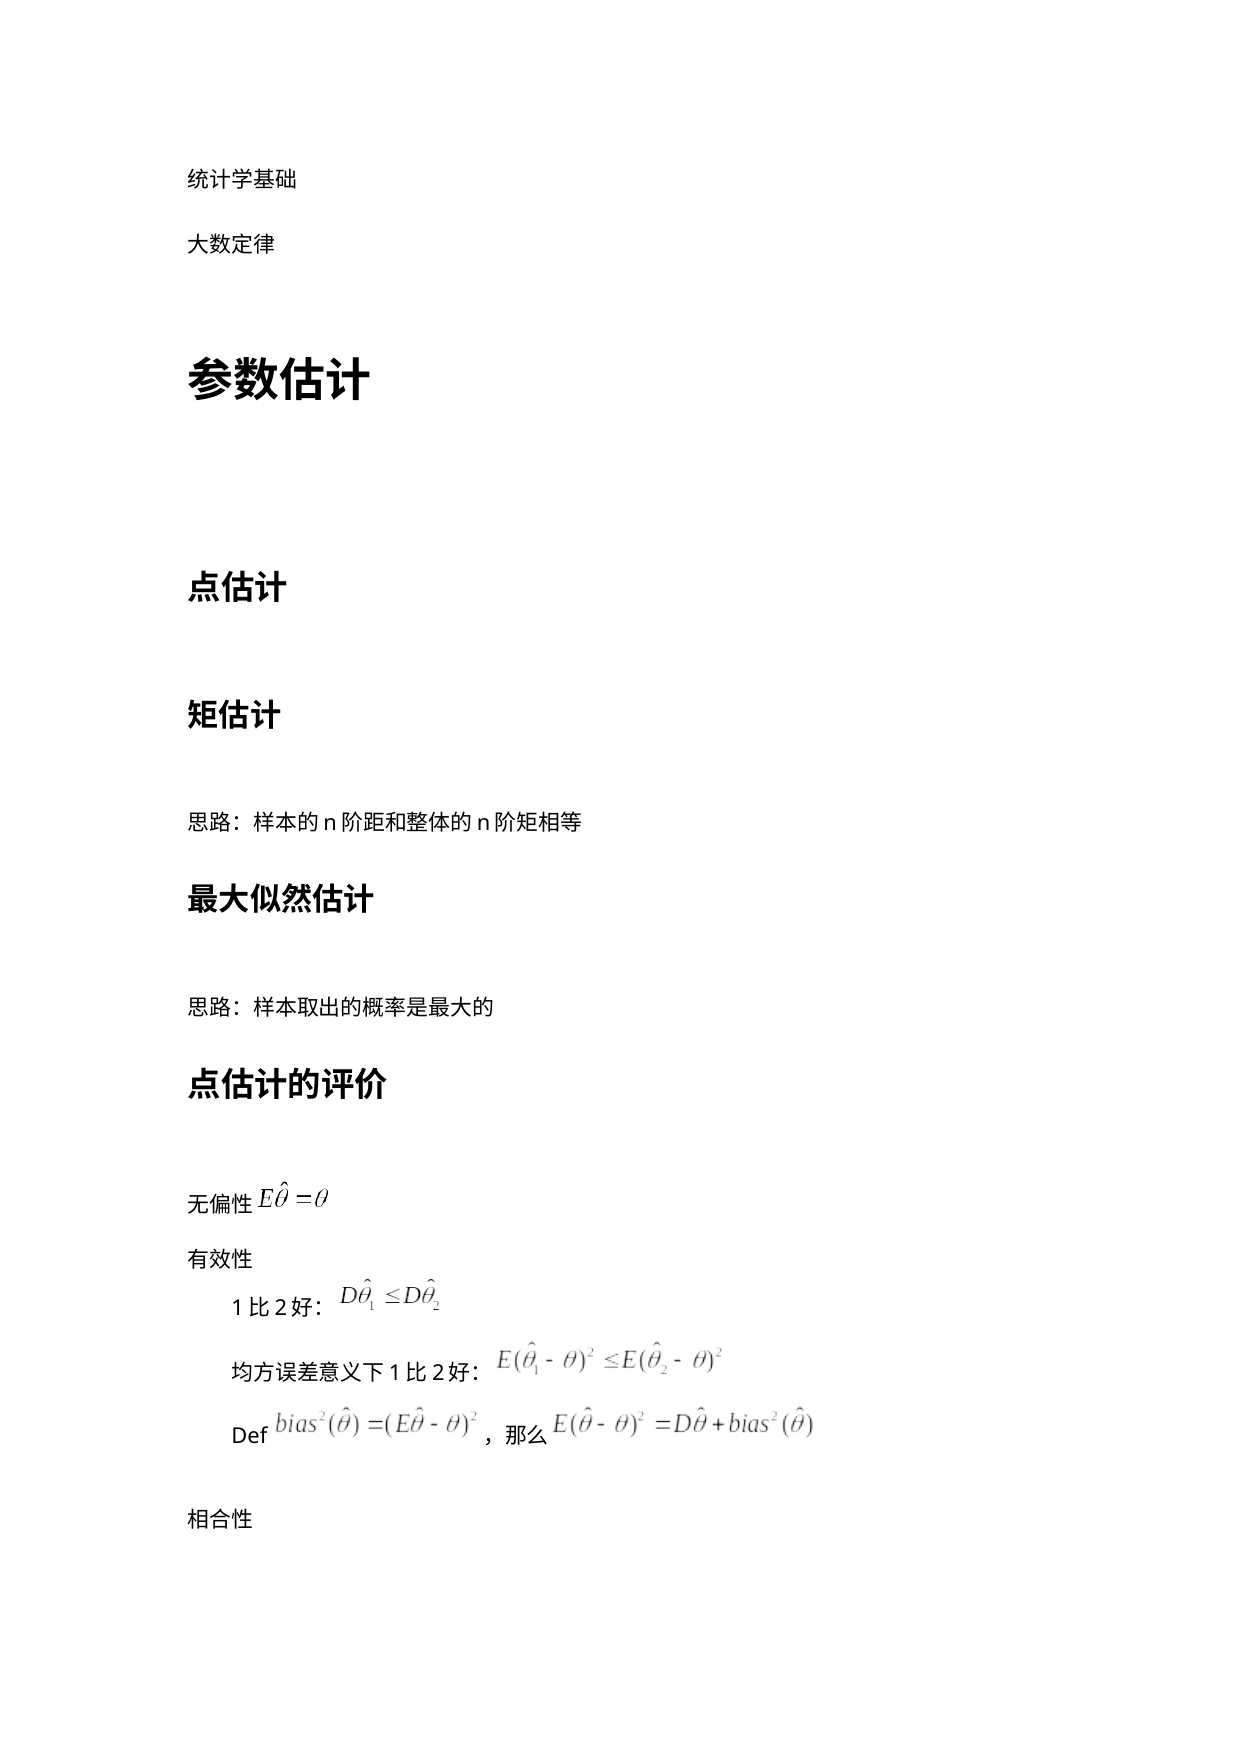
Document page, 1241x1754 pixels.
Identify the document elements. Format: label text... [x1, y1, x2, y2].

subtitle 最大似然估计 [187, 864, 1053, 929]
subtitle 矩估计 [187, 680, 1053, 745]
text 均方误差意义下1比2好： [187, 1339, 1053, 1404]
text 相合性 [187, 1501, 1053, 1534]
text 思路：样本的n阶距和整体的n阶矩相等 [187, 805, 1053, 837]
subtitle 参数估计 [187, 327, 1053, 425]
subtitle 点估计的评价 [187, 1049, 1053, 1114]
subtitle 点估计 [187, 553, 1053, 618]
text 有效性 [187, 1241, 1053, 1274]
text 思路：样本取出的概率是最大的 [187, 989, 1053, 1022]
text 统计学基础 [187, 162, 1053, 194]
text 大数定律 [187, 227, 1053, 259]
text 1比2好： [187, 1274, 1053, 1339]
text 无偏性 [187, 1176, 1053, 1241]
text Def ，那么 [187, 1404, 1053, 1469]
